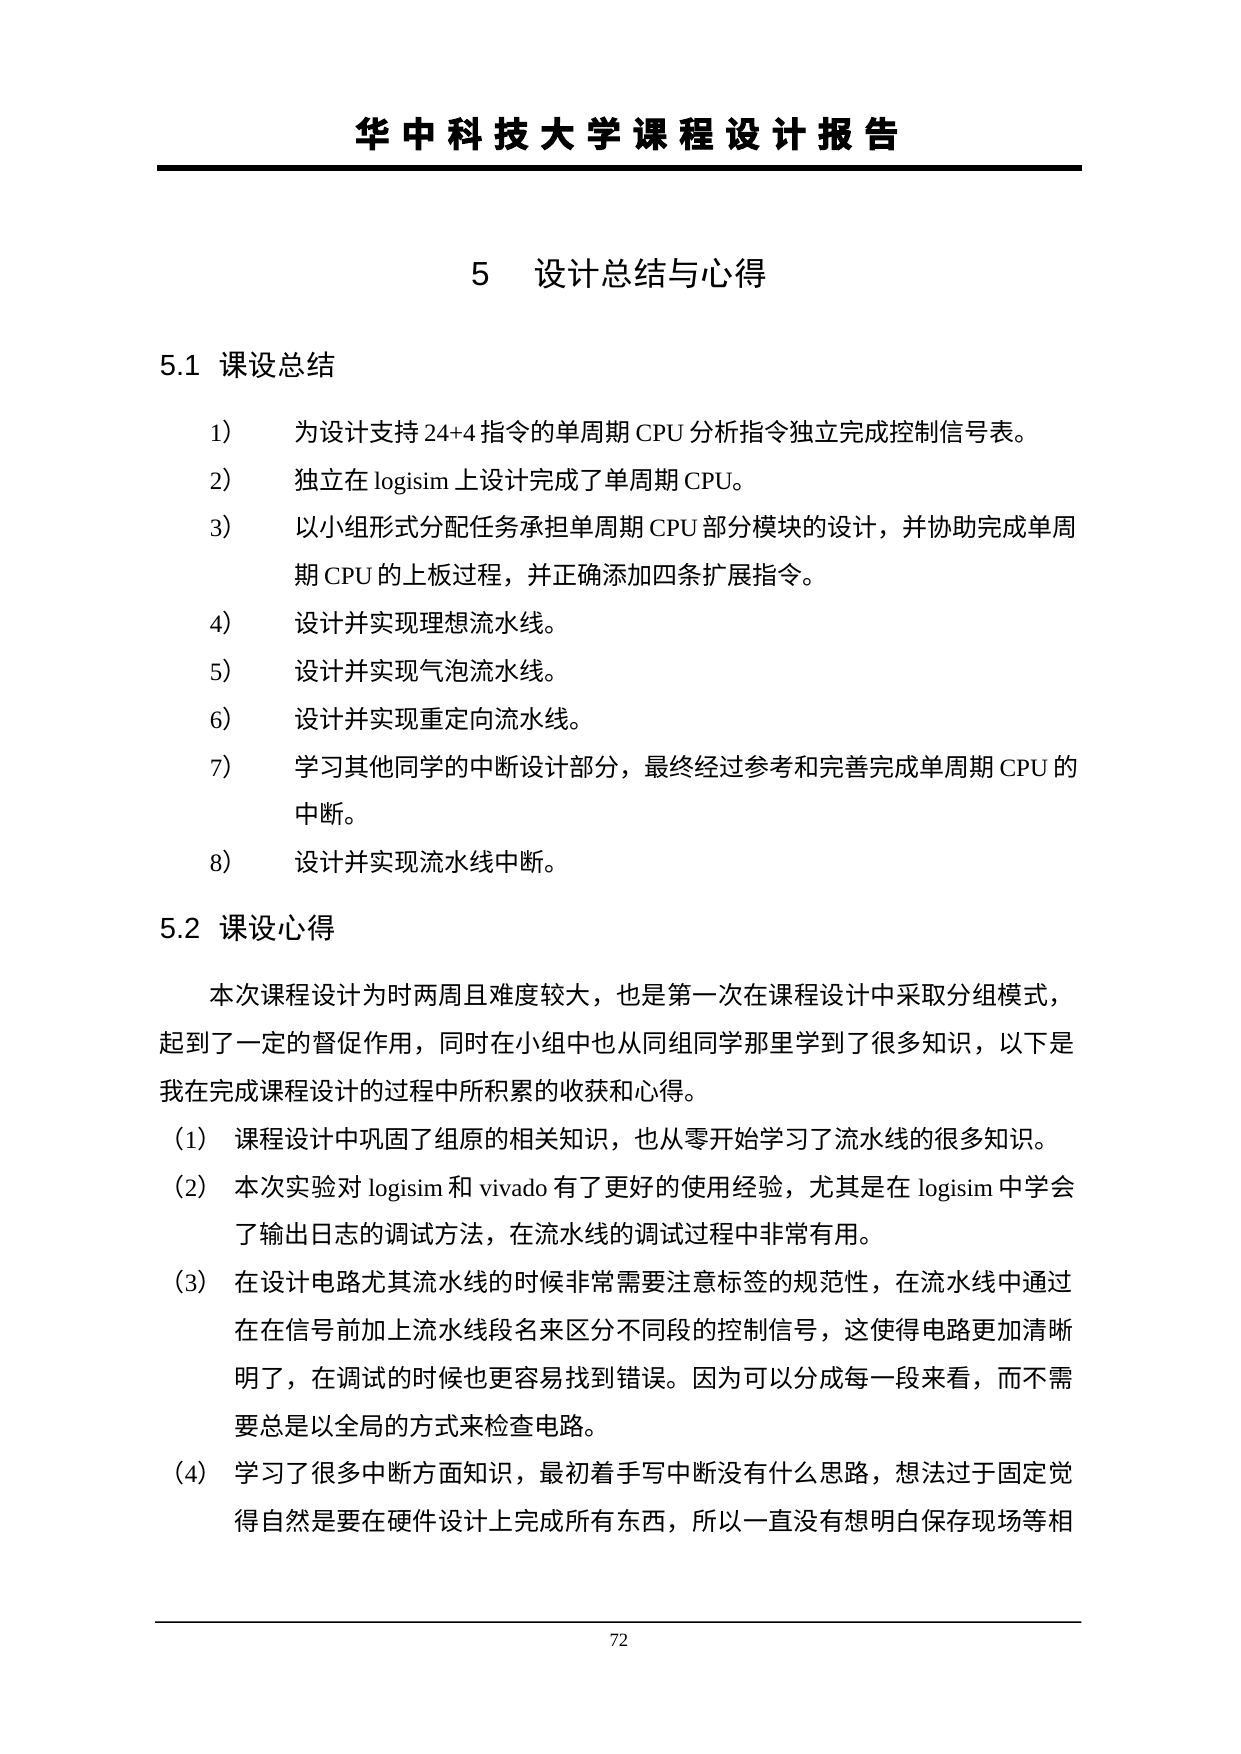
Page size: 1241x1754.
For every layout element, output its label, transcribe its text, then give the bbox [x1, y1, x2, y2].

list 在设计电路尤其流水线的时候非常需要注意标签的规范性，在流水线中通过在在信号前加上流水线段名来区分不同段的控制信号，这使得电路更加清晰明了，在调试的时候也更容易找到错误。因为可以分成每一段来看，而不需要总是以全局的方式来检查电路。 [159, 1257, 1075, 1448]
list 学习其他同学的中断设计部分，最终经过参考和完善完成单周期CPU的中断。 [209, 741, 1078, 837]
list 以小组形式分配任务承担单周期CPU部分模块的设计，并协助完成单周期CPU的上板过程，并正确添加四条扩展指令。 [209, 502, 1078, 598]
subtitle 课设心得 [159, 910, 1053, 945]
subtitle 设计总结与心得 [159, 248, 1078, 296]
list 独立在logisim上设计完成了单周期CPU。 [209, 454, 1078, 502]
list 本次实验对logisim和vivado有了更好的使用经验，尤其是在logisim中学会了输出日志的调试方法，在流水线的调试过程中非常有用。 [159, 1161, 1075, 1257]
list 设计并实现流水线中断。 [209, 837, 1078, 885]
list 课程设计中巩固了组原的相关知识，也从零开始学习了流水线的很多知识。 [159, 1113, 1075, 1161]
subtitle 课设总结 [159, 346, 1053, 382]
list 设计并实现气泡流水线。 [209, 646, 1078, 693]
list 为设计支持24+4指令的单周期CPU分析指令独立完成控制信号表。 [209, 407, 1078, 454]
text 本次课程设计为时两周且难度较大，也是第一次在课程设计中采取分组模式，起到了一定的督促作用，同时在小组中也从同组同学那里学到了很多知识，以下是我在完成课程设计的过程中所积累的收获和心得。 [159, 970, 1075, 1113]
list 设计并实现重定向流水线。 [209, 693, 1078, 741]
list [159, 1448, 1075, 1544]
list 设计并实现理想流水线。 [209, 598, 1078, 646]
